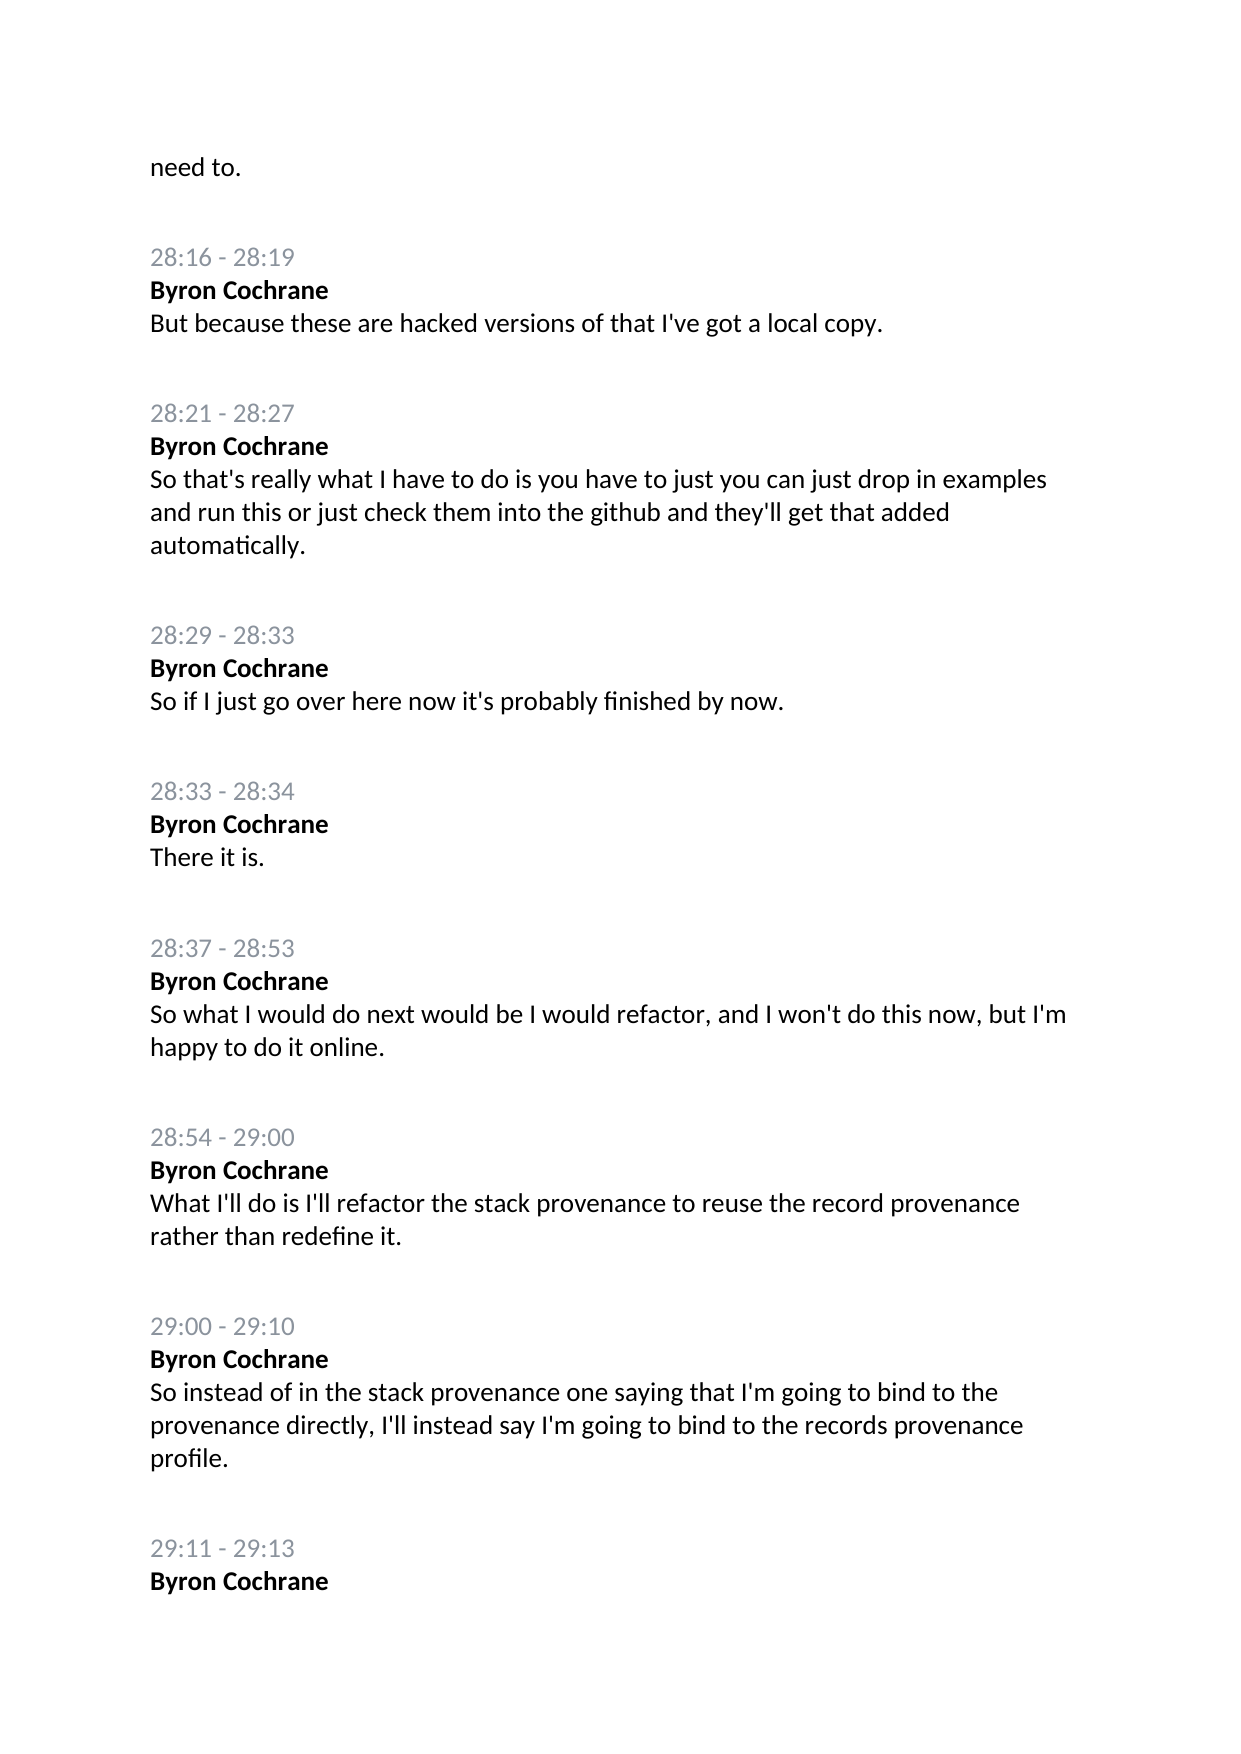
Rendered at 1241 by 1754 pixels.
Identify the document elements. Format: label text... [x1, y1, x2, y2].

text 28:37 - 28:53 Byron Cochrane So what I would do next would be I would refactor, and I won't do this now, but I'm happy to do it online. [150, 898, 1090, 1087]
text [150, 1498, 1090, 1597]
text 28:54 - 29:00 Byron Cochrane What I'll do is I'll refactor the stack provenance to reuse the record provenance rather than redefine it. [150, 1087, 1090, 1276]
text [150, 150, 1090, 207]
text 28:33 - 28:34 Byron Cochrane There it is. [150, 742, 1090, 898]
text 28:29 - 28:33 Byron Cochrane So if I just go over here now it's probably finished by now. [150, 585, 1090, 742]
text 28:16 - 28:19 Byron Cochrane But because these are hacked versions of that I've got a local copy. [150, 207, 1090, 363]
text 29:00 - 29:10 Byron Cochrane So instead of in the stack provenance one saying that I'm going to bind to the provenance directly, I'll instead say I'm going to bind to the records provenance profile. [150, 1276, 1090, 1498]
text 28:21 - 28:27 Byron Cochrane So that's really what I have to do is you have to just you can just drop in examples and run this or just check them into the github and they'll get that added automatically. [150, 363, 1090, 585]
